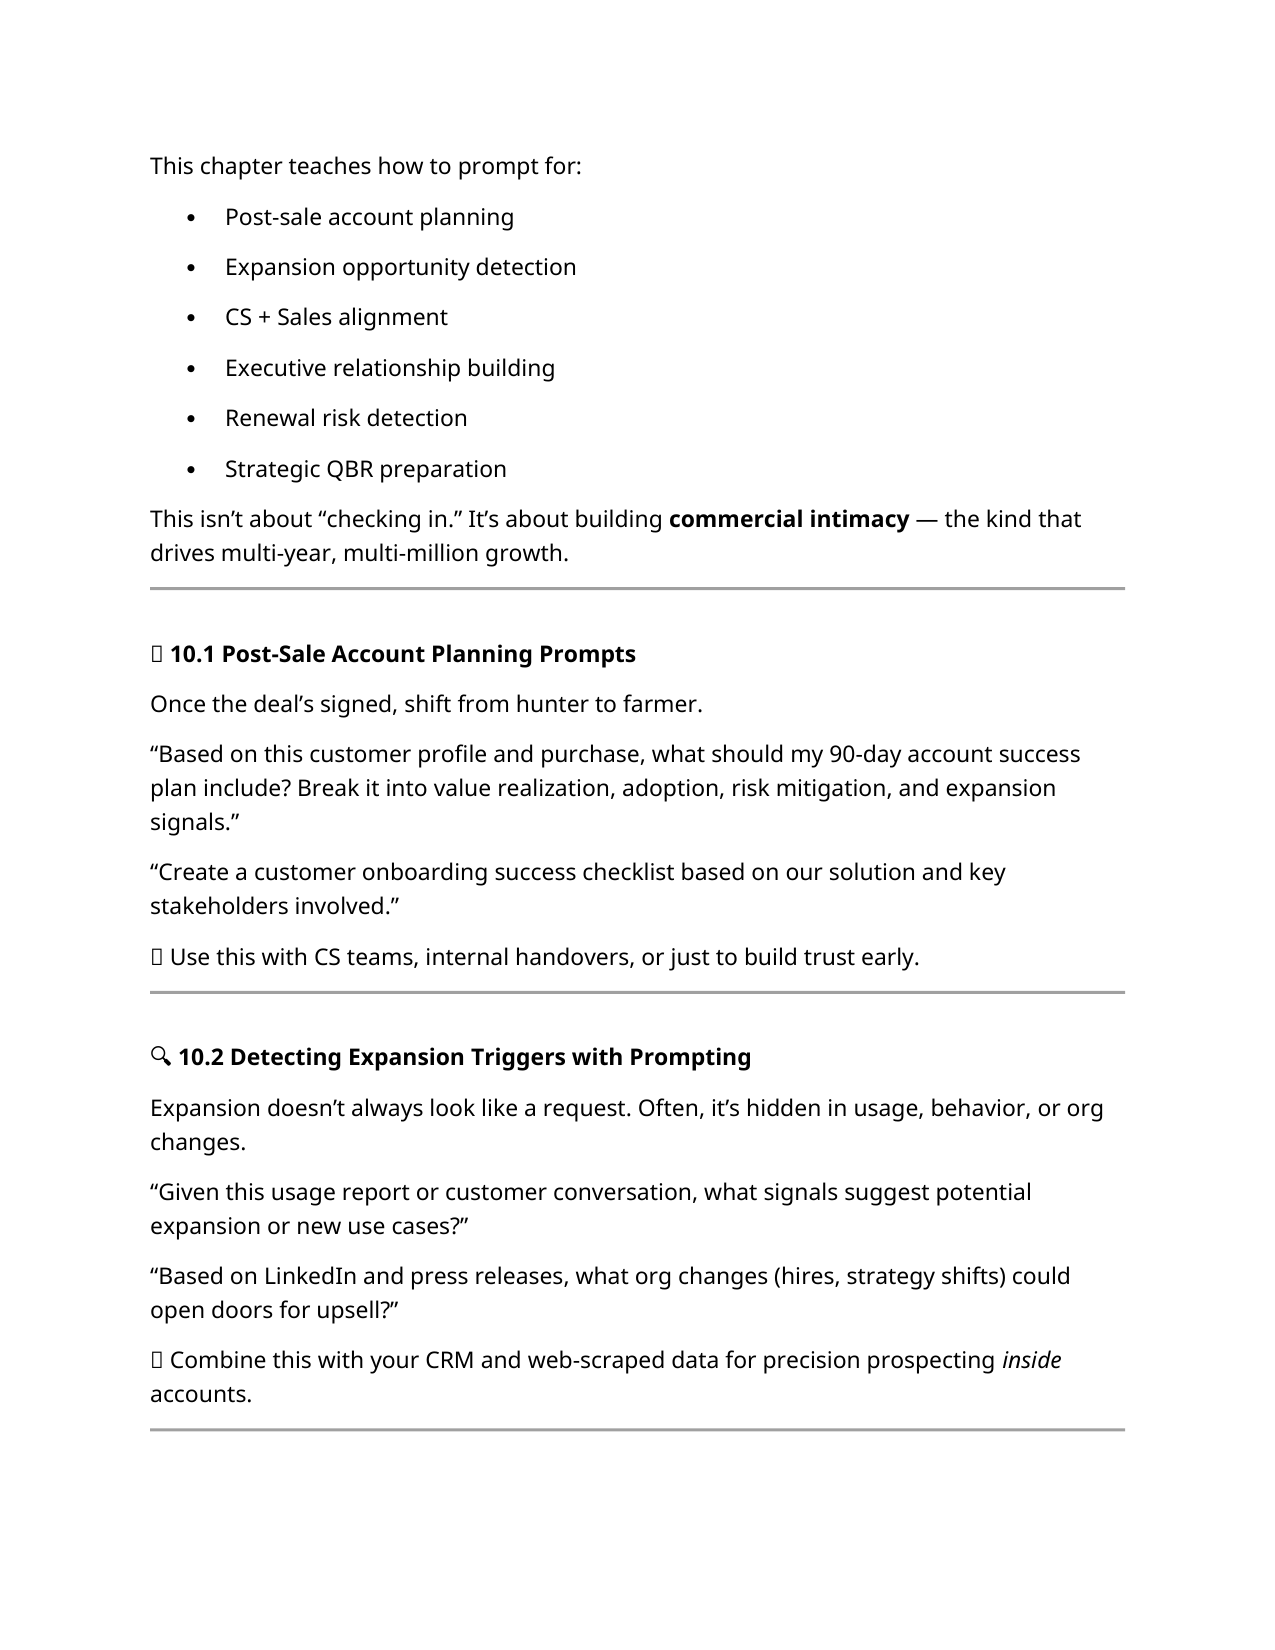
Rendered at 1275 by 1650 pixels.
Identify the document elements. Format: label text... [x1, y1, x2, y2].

list Renewal risk detection [187, 402, 1125, 433]
text 🔍 10.2 Detecting Expansion Triggers with Prompting [150, 1041, 1125, 1072]
text ✅ Combine this with your CRM and web-scraped data for precision prospecting inside accounts. [150, 1344, 1125, 1409]
text ✅ Use this with CS teams, internal handovers, or just to build trust early. [150, 940, 1125, 972]
list Strategic QBR preparation [187, 452, 1125, 484]
text 🌱 10.1 Post-Sale Account Planning Prompts [150, 637, 1125, 669]
text “Create a customer onboarding success checklist based on our solution and key stakeholders involved.” [150, 856, 1125, 921]
text This chapter teaches how to prompt for: [150, 150, 1125, 181]
list Executive relationship building [187, 352, 1125, 383]
text Expansion doesn’t always look like a request. Often, it’s hidden in usage, behavior, or org changes. [150, 1092, 1125, 1157]
list Expansion opportunity detection [187, 251, 1125, 282]
text “Given this usage report or customer conversation, what signals suggest potential expansion or new use cases?” [150, 1176, 1125, 1241]
text “Based on LinkedIn and press releases, what org changes (hires, strategy shifts) could open doors for upsell?” [150, 1260, 1125, 1325]
text This isn’t about “checking in.” It’s about building commercial intimacy — the kind that drives multi-year, multi-million growth. [150, 503, 1125, 568]
list Post-sale account planning [187, 200, 1125, 232]
text Once the deal’s signed, shift from hunter to farmer. [150, 688, 1125, 719]
text “Based on this customer profile and purchase, what should my 90-day account success plan include? Break it into value realization, adoption, risk mitigation, and expansion signals.” [150, 738, 1125, 837]
list CS + Sales alignment [187, 301, 1125, 332]
